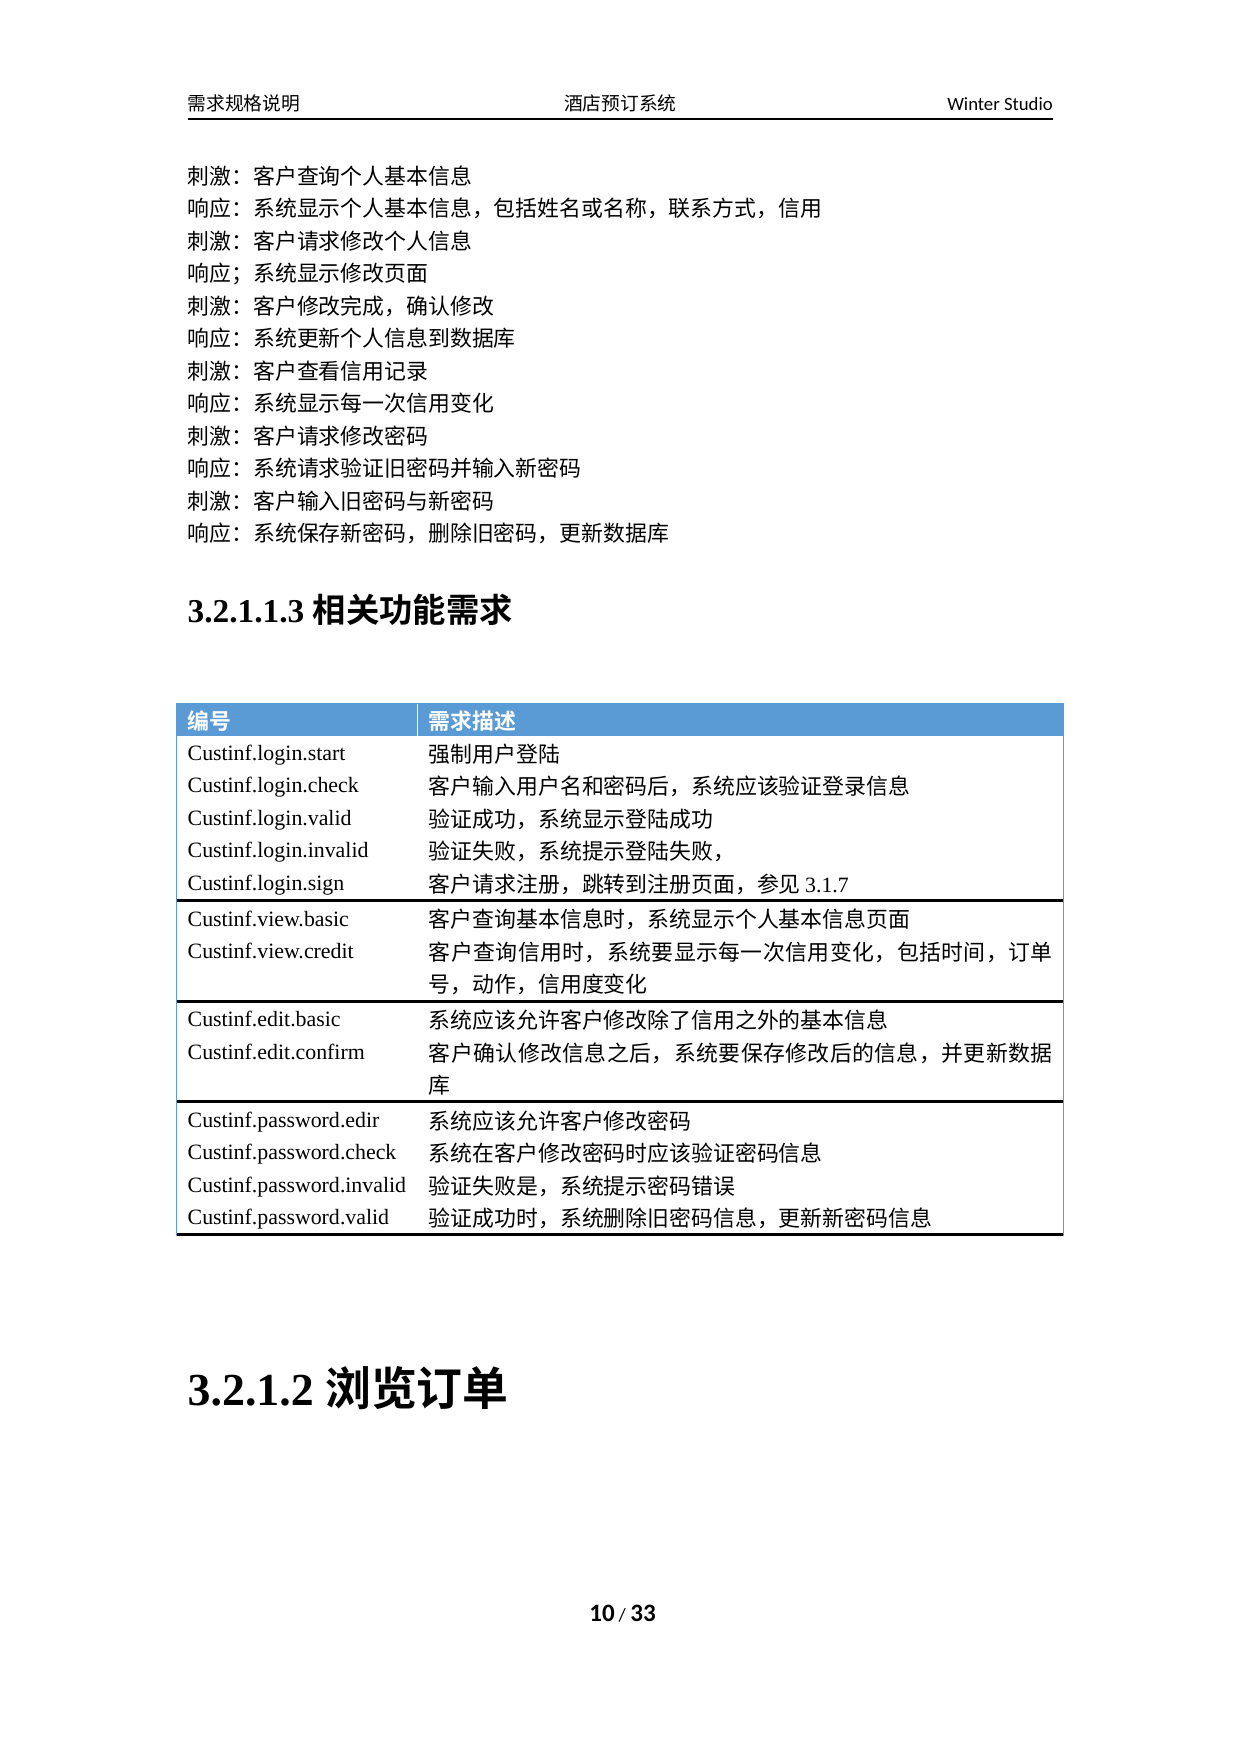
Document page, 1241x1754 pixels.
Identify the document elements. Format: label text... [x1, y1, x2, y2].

table_cell Custinf.password.edir [177, 1103, 417, 1136]
text 刺激：客户请求修改个人信息 [187, 223, 1053, 256]
table_cell Custinf.login.start [177, 736, 417, 769]
table_cell 验证成功时，系统删除旧密码信息，更新新密码信息 [418, 1201, 1063, 1233]
text 刺激：客户请求修改密码 [187, 418, 1053, 451]
table_cell 系统应该允许客户修改密码 [418, 1103, 1063, 1136]
table_cell Custinf.login.check [177, 769, 417, 801]
table_cell 客户请求注册，跳转到注册页面，参见3.1.7 [418, 866, 1063, 899]
table_cell Custinf.login.invalid [177, 834, 417, 866]
text 响应；系统显示修改页面 [187, 256, 1053, 288]
text 刺激：客户查询个人基本信息 [187, 158, 1053, 191]
text 响应：系统保存新密码，删除旧密码，更新数据库 [187, 516, 1053, 548]
table_cell 客户输入用户名和密码后，系统应该验证登录信息 [418, 769, 1063, 801]
table_cell 强制用户登陆 [418, 736, 1063, 769]
table_cell 验证成功，系统显示登陆成功 [418, 801, 1063, 834]
table_cell 系统在客户修改密码时应该验证密码信息 [418, 1136, 1063, 1168]
table_cell 客户确认修改信息之后，系统要保存修改后的信息，并更新数据库 [418, 1035, 1063, 1100]
table_cell Custinf.password.valid [177, 1201, 417, 1233]
table_cell Custinf.edit.basic [177, 1003, 417, 1035]
text 刺激：客户修改完成，确认修改 [187, 288, 1053, 321]
table_cell Custinf.password.invalid [177, 1168, 417, 1201]
table_cell 客户查询信用时，系统要显示每一次信用变化，包括时间，订单号，动作，信用度变化 [418, 935, 1063, 999]
table_cell Custinf.view.basic [177, 902, 417, 934]
text 响应：系统显示每一次信用变化 [187, 386, 1053, 418]
table_cell 系统应该允许客户修改除了信用之外的基本信息 [418, 1003, 1063, 1035]
table_header 需求描述 [418, 704, 1063, 736]
table_cell Custinf.login.valid [177, 801, 417, 834]
table_cell 验证失败是，系统提示密码错误 [418, 1168, 1063, 1201]
text 刺激：客户输入旧密码与新密码 [187, 483, 1053, 516]
text 响应：系统请求验证旧密码并输入新密码 [187, 451, 1053, 483]
text 刺激：客户查看信用记录 [187, 353, 1053, 386]
text 响应：系统更新个人信息到数据库 [187, 321, 1053, 353]
table_cell Custinf.edit.confirm [177, 1035, 417, 1100]
table_header 编号 [177, 704, 417, 736]
table_cell Custinf.login.sign [177, 866, 417, 899]
subtitle 3.2.1.1.3 相关功能需求 [187, 576, 1053, 641]
table_cell 验证失败，系统提示登陆失败， [418, 834, 1063, 866]
text 响应：系统显示个人基本信息，包括姓名或名称，联系方式，信用 [187, 191, 1053, 223]
subtitle 3.2.1.2 浏览订单 [187, 1337, 1053, 1434]
table_cell Custinf.password.check [177, 1136, 417, 1168]
table_cell 客户查询基本信息时，系统显示个人基本信息页面 [418, 902, 1063, 934]
table_cell Custinf.view.credit [177, 935, 417, 999]
